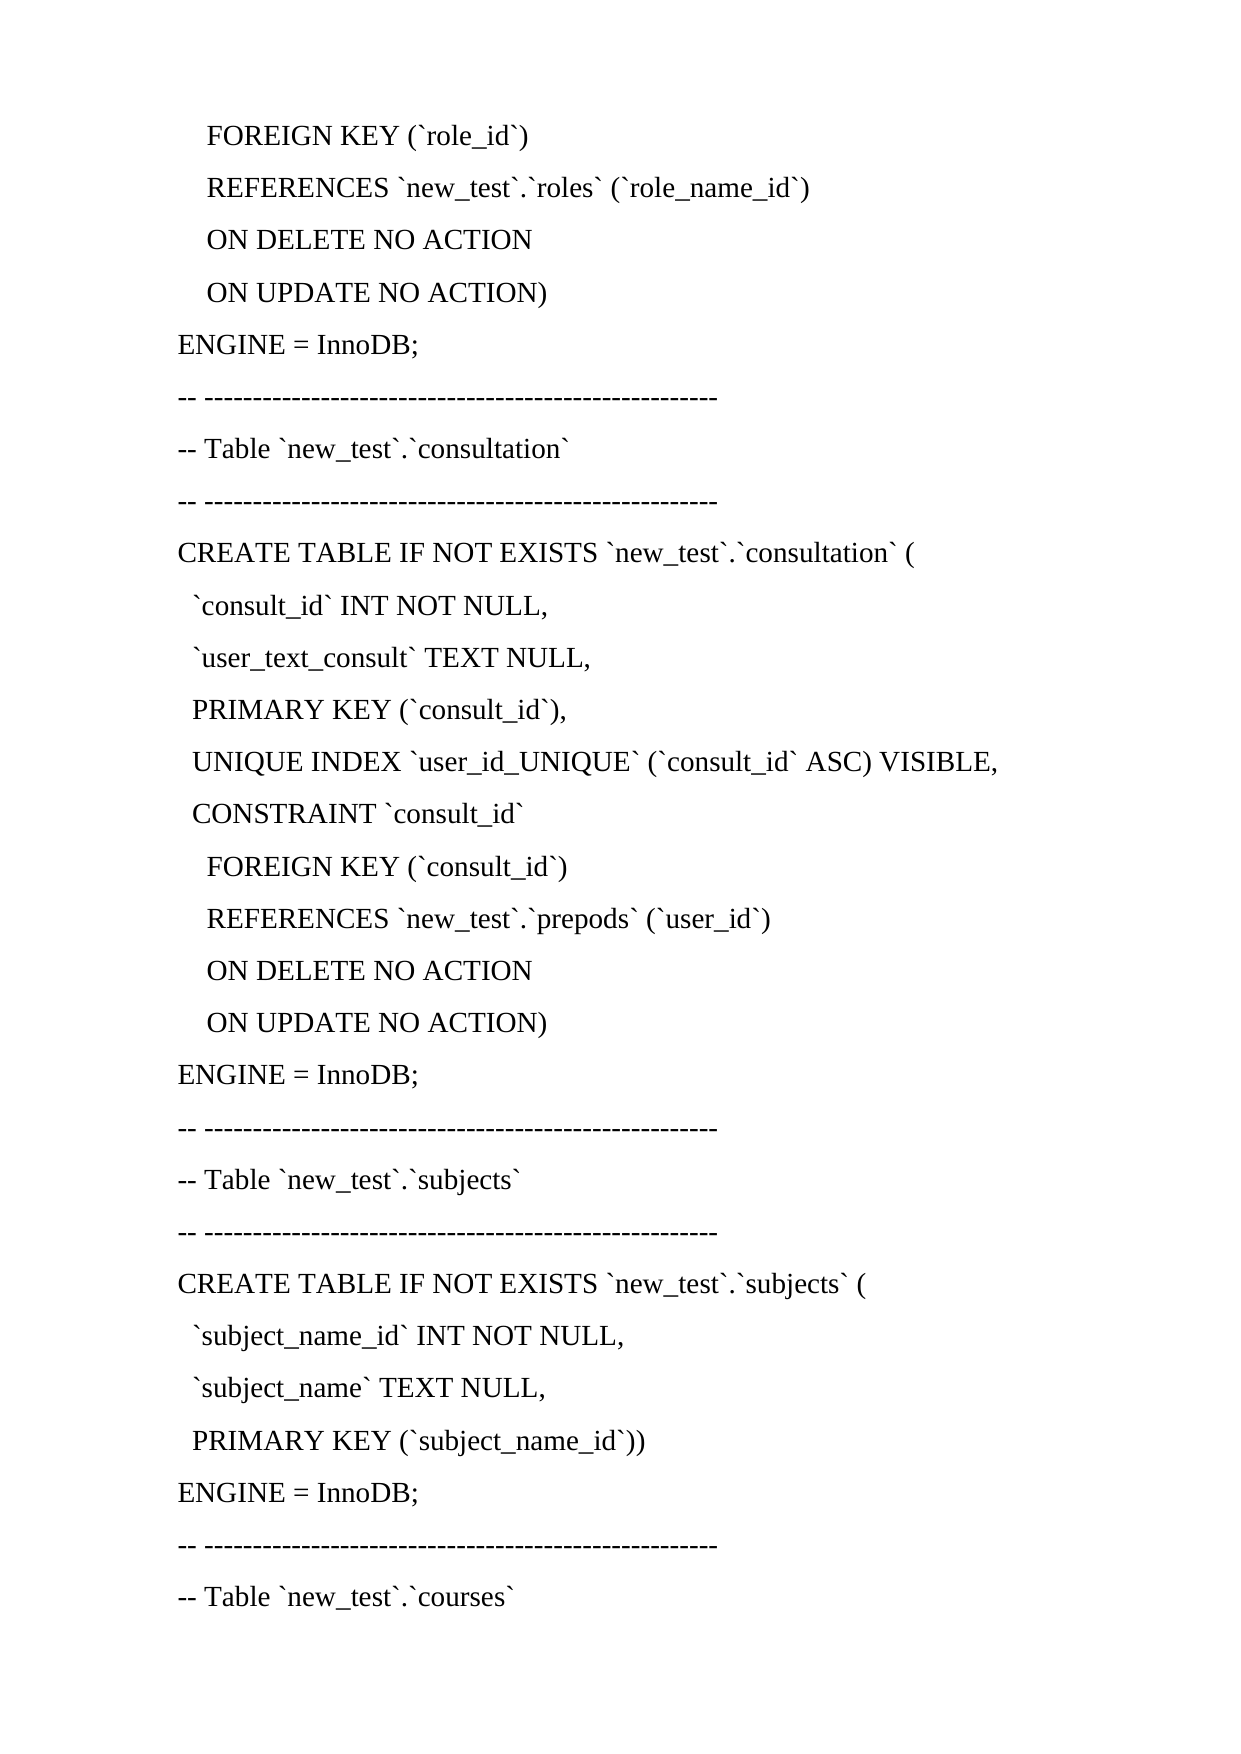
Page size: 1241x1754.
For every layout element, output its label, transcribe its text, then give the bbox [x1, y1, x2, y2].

text REFERENCES `new_test`.`prepods` (`user_id`) [177, 901, 1152, 934]
text PRIMARY KEY (`subject_name_id`)) [177, 1423, 1152, 1456]
text -- ----------------------------------------------------- [177, 379, 1152, 413]
text -- ----------------------------------------------------- [177, 483, 1152, 517]
text -- ----------------------------------------------------- [177, 1110, 1152, 1143]
text `subject_name_id` INT NOT NULL, [177, 1318, 1152, 1352]
text -- Table `new_test`.`courses` [177, 1579, 1152, 1613]
text REFERENCES `new_test`.`roles` (`role_name_id`) [177, 170, 1152, 204]
text CREATE TABLE IF NOT EXISTS `new_test`.`consultation` ( [177, 536, 1152, 569]
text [177, 1527, 1152, 1561]
text ENGINE = InnoDB; [177, 327, 1152, 360]
text -- Table `new_test`.`subjects` [177, 1162, 1152, 1195]
text FOREIGN KEY (`consult_id`) [177, 849, 1152, 882]
text ON UPDATE NO ACTION) [177, 1005, 1152, 1039]
text ON UPDATE NO ACTION) [177, 275, 1152, 308]
text `subject_name` TEXT NULL, [177, 1371, 1152, 1404]
text PRIMARY KEY (`consult_id`), [177, 692, 1152, 726]
text `consult_id` INT NOT NULL, [177, 588, 1152, 621]
text CONSTRAINT `consult_id` [177, 797, 1152, 830]
text -- ----------------------------------------------------- [177, 1214, 1152, 1248]
text `user_text_consult` TEXT NULL, [177, 640, 1152, 673]
text FOREIGN KEY (`role_id`) [177, 118, 1152, 152]
text -- Table `new_test`.`consultation` [177, 431, 1152, 465]
text CREATE TABLE IF NOT EXISTS `new_test`.`subjects` ( [177, 1266, 1152, 1300]
text ENGINE = InnoDB; [177, 1475, 1152, 1508]
text ON DELETE NO ACTION [177, 222, 1152, 256]
text ENGINE = InnoDB; [177, 1057, 1152, 1091]
text ON DELETE NO ACTION [177, 953, 1152, 987]
text UNIQUE INDEX `user_id_UNIQUE` (`consult_id` ASC) VISIBLE, [177, 744, 1152, 778]
